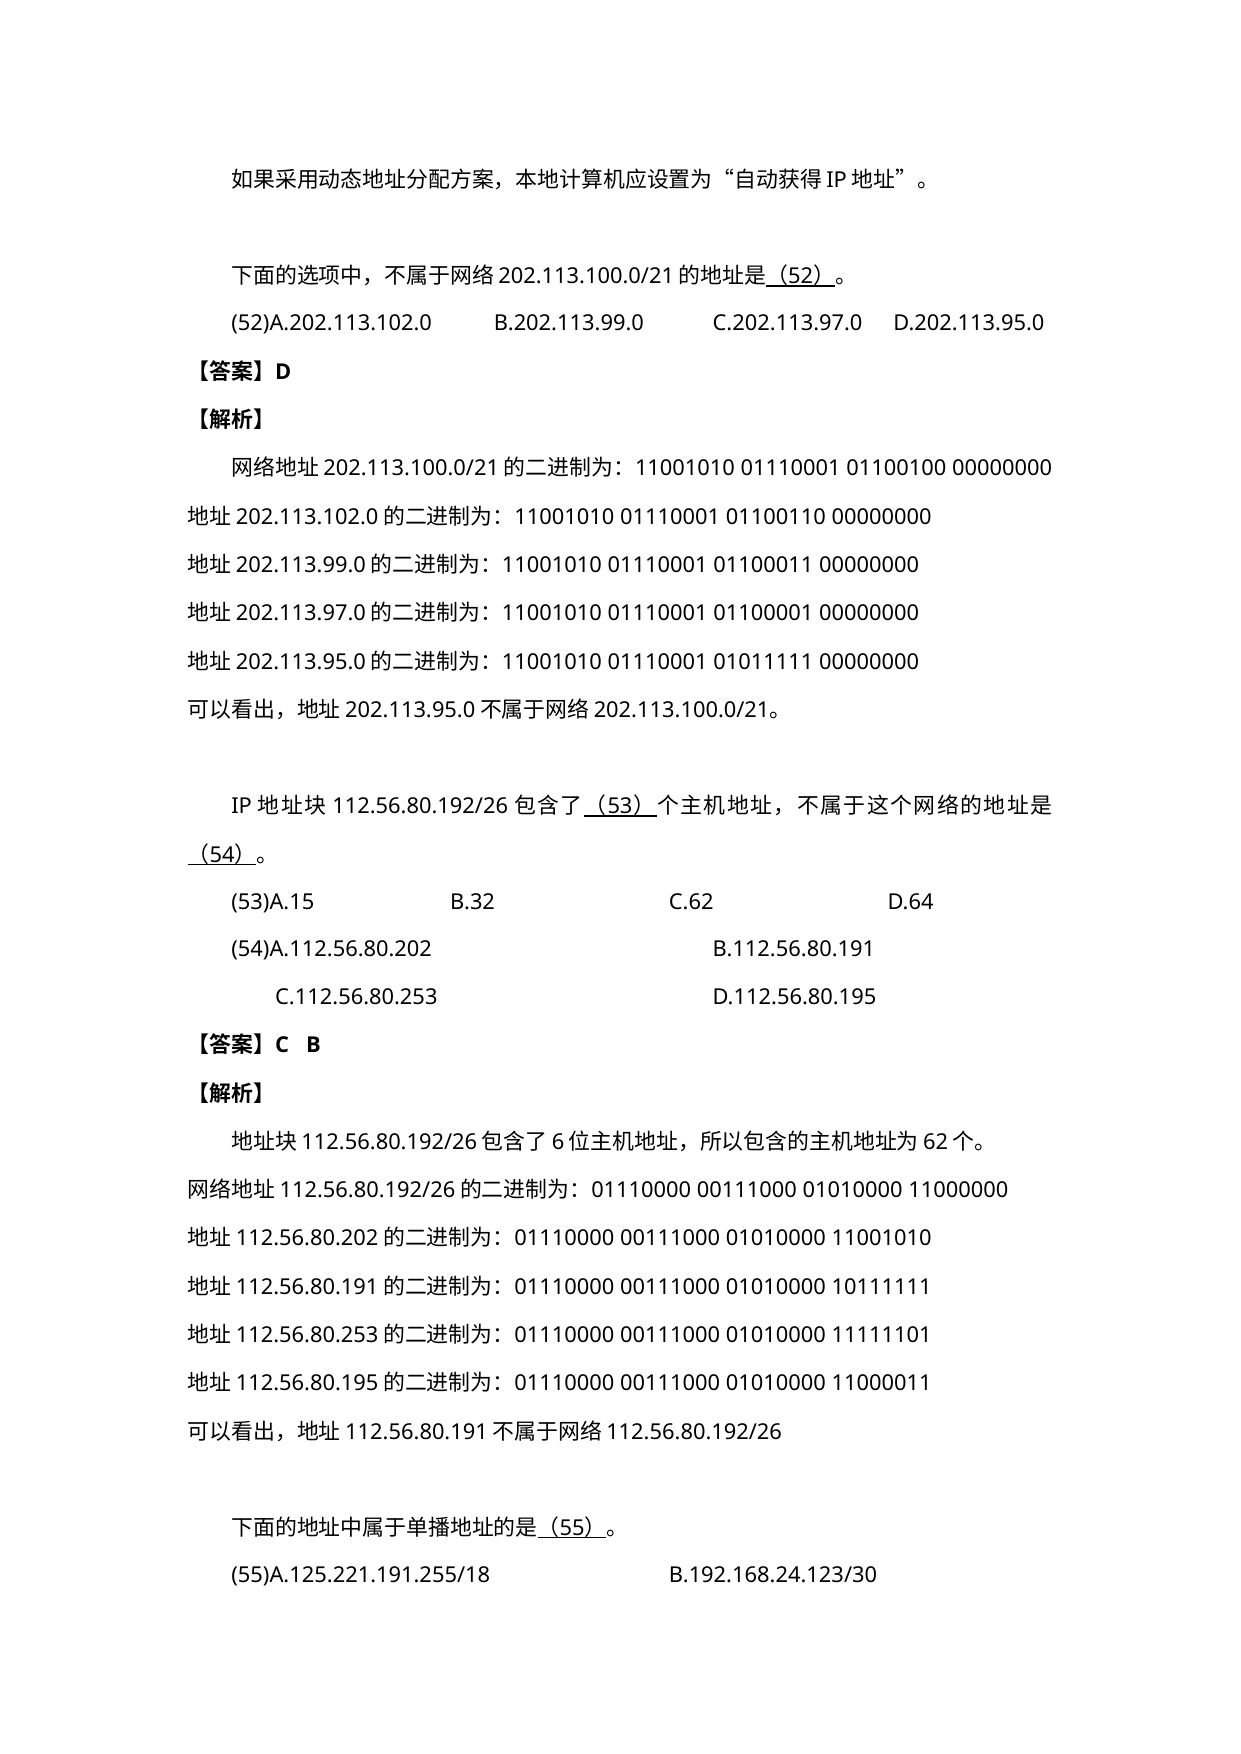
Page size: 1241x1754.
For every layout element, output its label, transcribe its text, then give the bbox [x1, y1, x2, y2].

text 可以看出，地址202.113.95.0不属于网络202.113.100.0/21。 [187, 692, 1053, 724]
text 【答案】D [187, 353, 1053, 386]
text (53)A.15 B.32 C.62 D.64 [187, 884, 1053, 917]
text 【解析】 [187, 1075, 1053, 1108]
text 地址112.56.80.191的二进制为：01110000 00111000 01010000 10111111 [187, 1268, 1053, 1301]
text 【解析】 [187, 402, 1053, 434]
text 下面的地址中属于单播地址的是（55）。 [187, 1509, 1053, 1542]
text (54)A.112.56.80.202 B.112.56.80.191 [187, 932, 1053, 964]
text IP地址块112.56.80.192/26包含了（53）个主机地址，不属于这个网络的地址是（54）。 [187, 787, 1053, 869]
text 地址202.113.95.0的二进制为：11001010 01110001 01011111 00000000 [187, 643, 1053, 676]
text 下面的选项中，不属于网络202.113.100.0/21的地址是（52）。 [187, 258, 1053, 290]
text 地址202.113.102.0的二进制为：11001010 01110001 01100110 00000000 [187, 498, 1053, 531]
text 地址112.56.80.202的二进制为：01110000 00111000 01010000 11001010 [187, 1220, 1053, 1253]
text 地址112.56.80.195的二进制为：01110000 00111000 01010000 11000011 [187, 1365, 1053, 1398]
text 【答案】C B [187, 1027, 1053, 1059]
text 地址112.56.80.253的二进制为：01110000 00111000 01010000 11111101 [187, 1317, 1053, 1349]
text (55)A.125.221.191.255/18 B.192.168.24.123/30 [187, 1557, 1053, 1590]
text 如果采用动态地址分配方案，本地计算机应设置为“自动获得IP地址”。 [187, 162, 1053, 194]
text 地址202.113.97.0的二进制为：11001010 01110001 01100001 00000000 [187, 595, 1053, 628]
text 可以看出，地址112.56.80.191不属于网络112.56.80.192/26 [187, 1413, 1053, 1446]
text 地址202.113.99.0的二进制为：11001010 01110001 01100011 00000000 [187, 547, 1053, 579]
text C.112.56.80.253 D.112.56.80.195 [231, 979, 1053, 1012]
text 地址块112.56.80.192/26包含了6位主机地址，所以包含的主机地址为62个。 [187, 1123, 1053, 1156]
text 网络地址112.56.80.192/26的二进制为：01110000 00111000 01010000 11000000 [187, 1172, 1053, 1204]
text 网络地址202.113.100.0/21的二进制为：11001010 01110001 01100100 00000000 [187, 450, 1053, 483]
text (52)A.202.113.102.0 B.202.113.99.0 C.202.113.97.0 D.202.113.95.0 [187, 306, 1053, 338]
